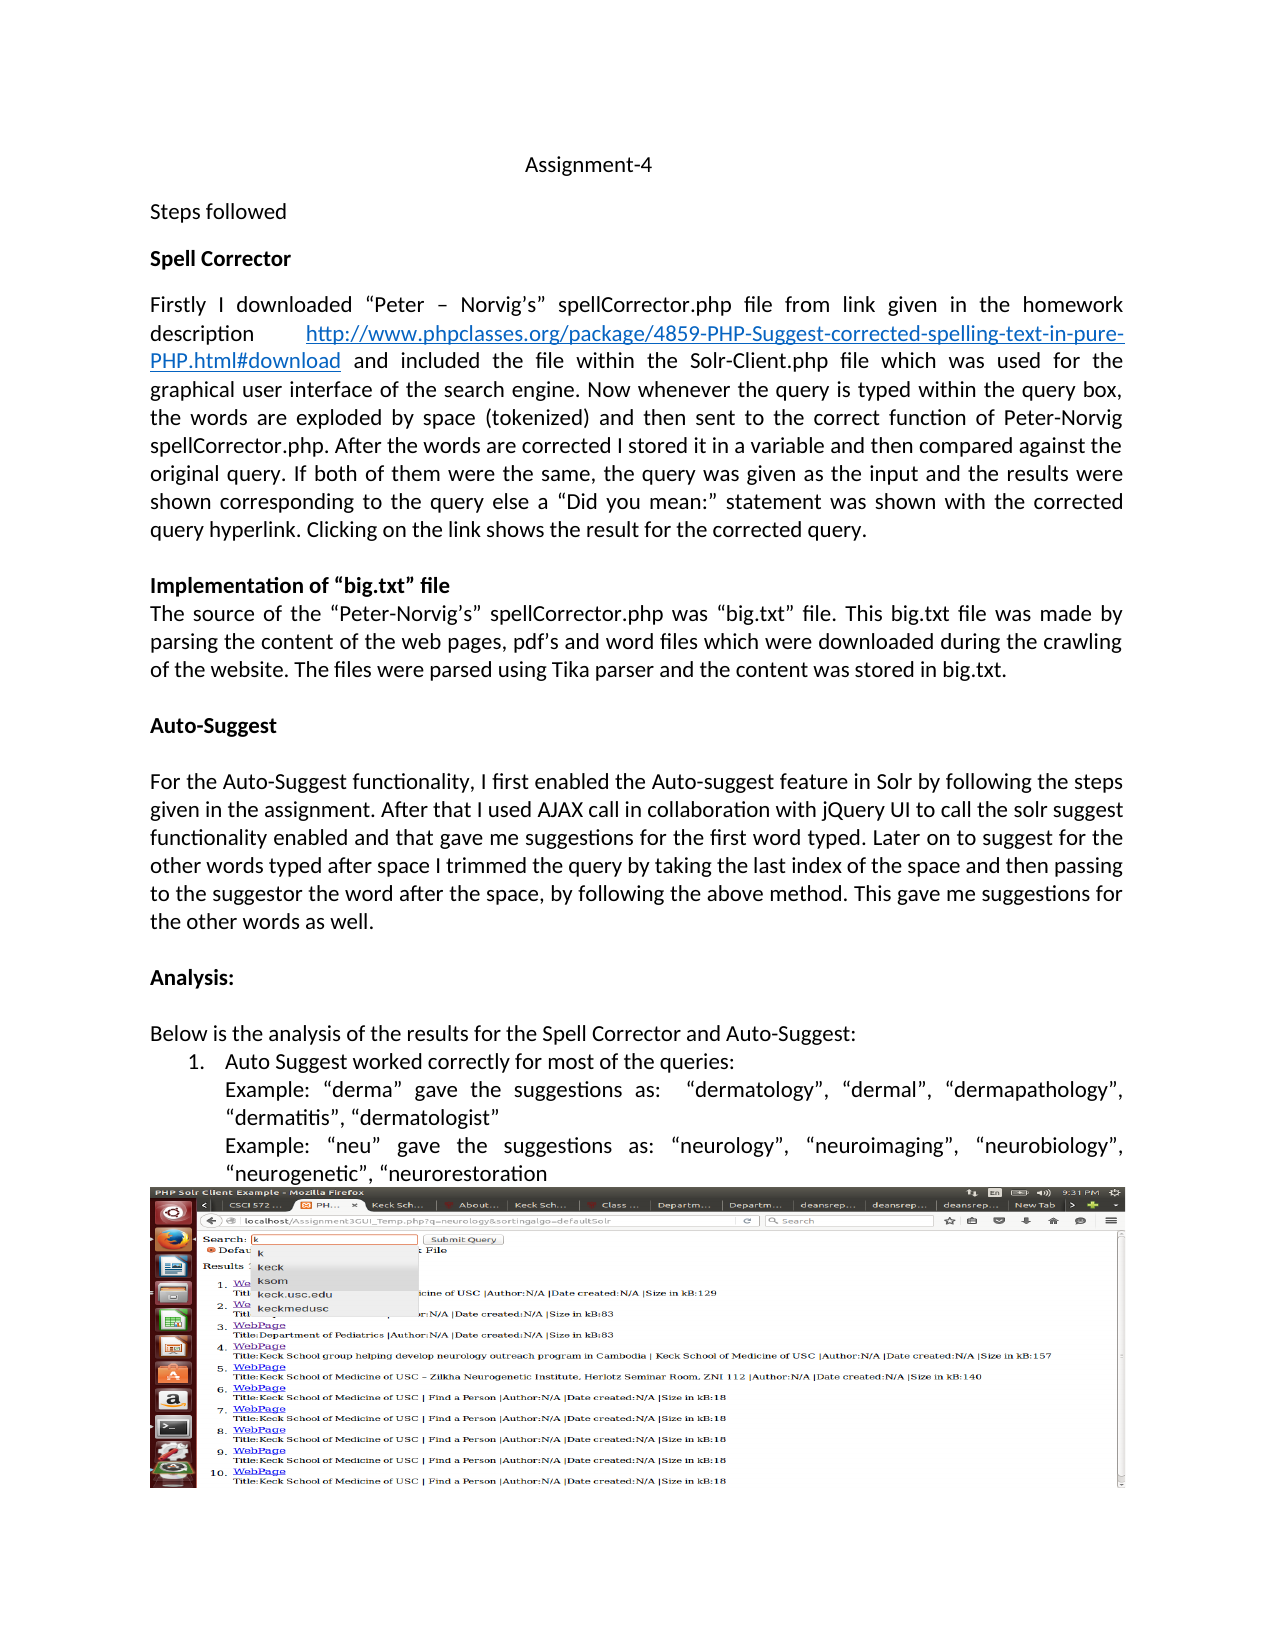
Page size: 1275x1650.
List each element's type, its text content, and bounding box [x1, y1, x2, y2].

text Example: “derma” gave the suggestions as: “dermatology”, “dermal”, “dermapathology”, “dermatitis”, “dermatologist” [225, 1075, 1125, 1131]
text The source of the “Peter-Norvig’s” spellCorrector.php was “big.txt” file. This big.txt file was made by parsing the content of the web pages, pdf’s and word files which were downloaded during the crawling of the website. The files were parsed using Tika parser and the content was stored in big.txt. [150, 599, 1125, 683]
list Auto Suggest worked correctly for most of the queries: [187, 1047, 1125, 1075]
text Below is the analysis of the results for the Spell Corrector and Auto-Suggest: [150, 1019, 1125, 1047]
text Assignment-4 [150, 150, 1125, 178]
text Firstly I downloaded “Peter – Norvig’s” spellCorrector.php file from link given in the homework description http://www.phpclasses.org/package/4859-PHP-Suggest-corrected-spelling-text-in-pure-PHP.html#download and included the file within the Solr-Client.php file which was used for the graphical user interface of the search engine. Now whenever the query is typed within the query box, the words are exploded by space (tokenized) and then sent to the correct function of Peter-Norvig spellCorrector.php. After the words are corrected I stored it in a variable and then compared against the original query. If both of them were the same, the query was given as the input and the results were shown corresponding to the query else a “Did you mean:” statement was shown with the corrected query hyperlink. Clicking on the link shows the result for the corrected query. [150, 291, 1125, 543]
picture [150, 1187, 1125, 1488]
text Auto-Suggest [150, 711, 1125, 739]
text Analysis: [150, 963, 1125, 991]
text Example: “neu” gave the suggestions as: “neurology”, “neuroimaging”, “neurobiology”, “neurogenetic”, “neurorestoration [225, 1131, 1125, 1187]
text Spell Corrector [150, 244, 1125, 272]
text Implementation of “big.txt” file [150, 571, 1125, 599]
text Steps followed [150, 197, 1125, 225]
text For the Auto-Suggest functionality, I first enabled the Auto-suggest feature in Solr by following the steps given in the assignment. After that I used AJAX call in collaboration with jQuery UI to call the solr suggest functionality enabled and that gave me suggestions for the first word typed. Later on to suggest for the other words typed after space I trimmed the query by taking the last index of the space and then passing to the suggestor the word after the space, by following the above method. This gave me suggestions for the other words as well. [150, 767, 1125, 935]
